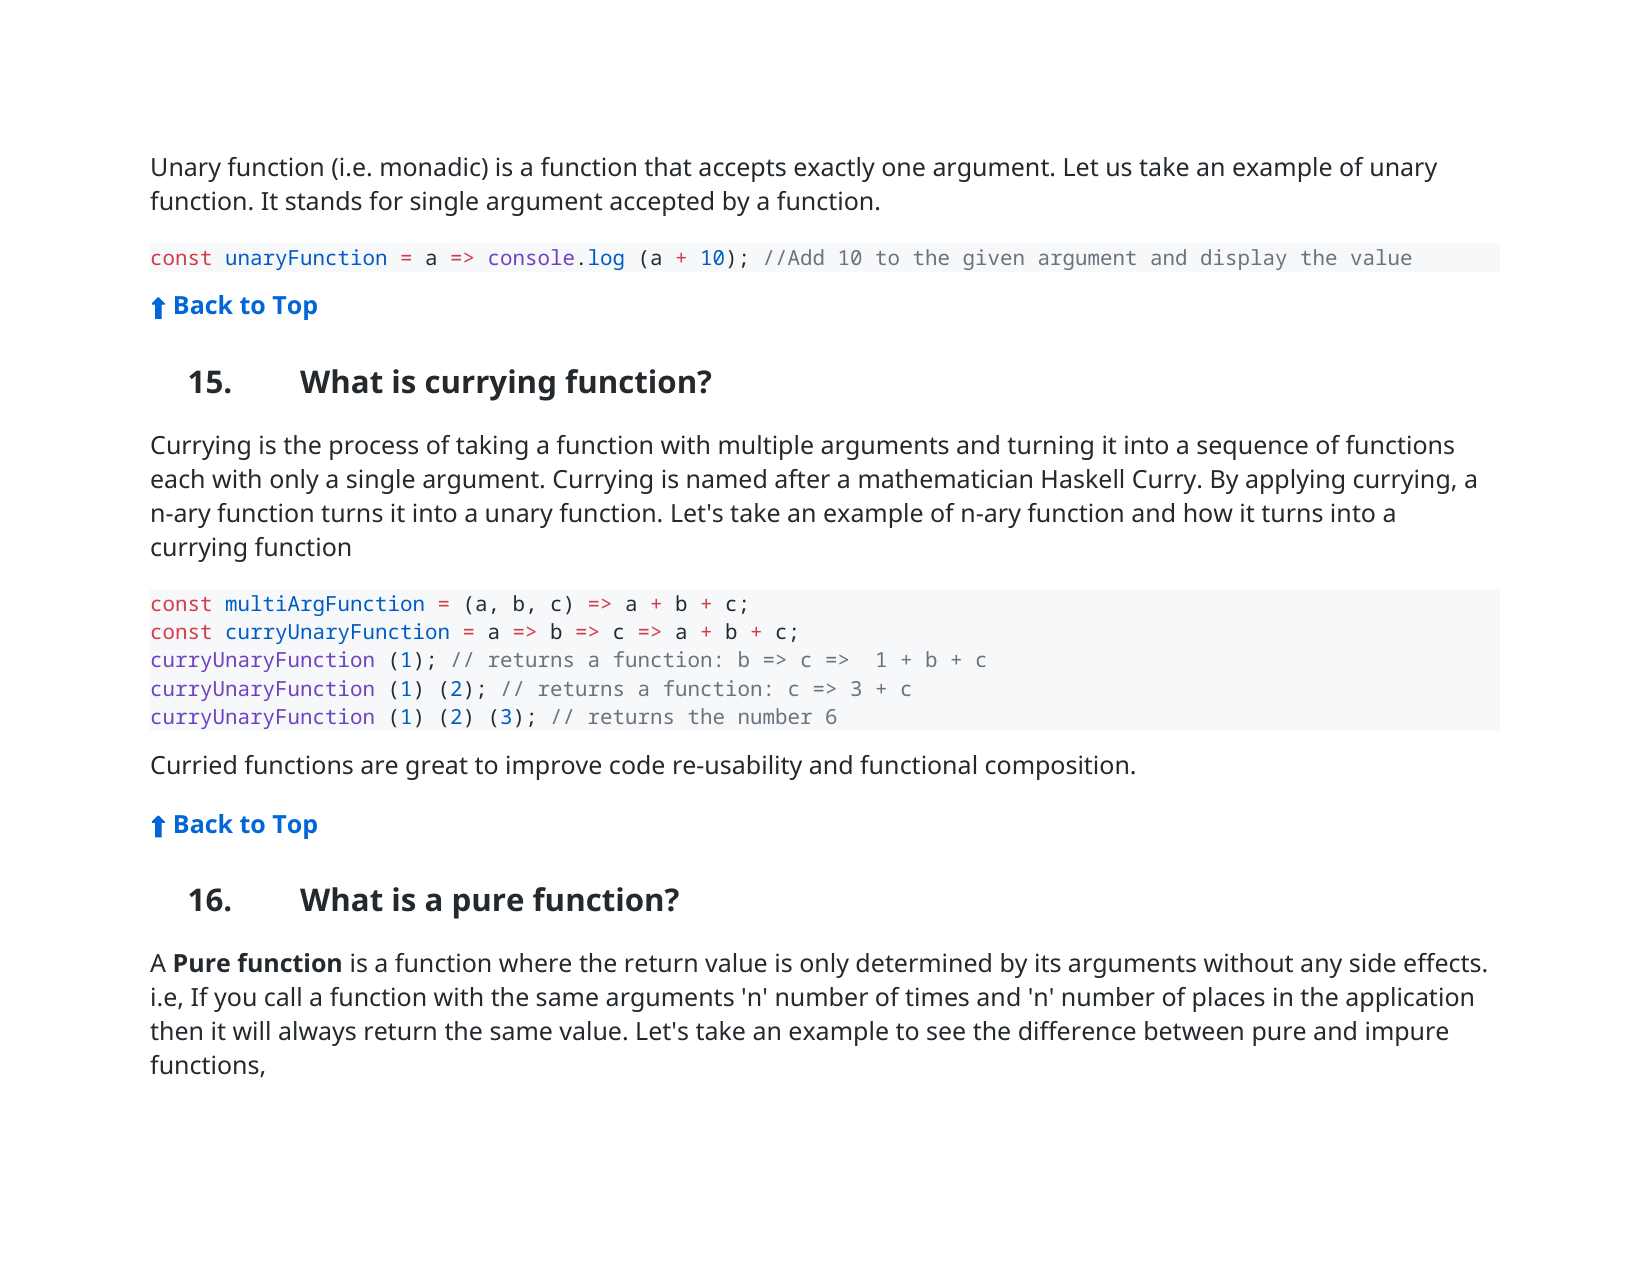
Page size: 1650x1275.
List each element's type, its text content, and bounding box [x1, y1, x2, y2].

text curryUnaryFunction (1); // returns a function: b => c => 1 + b + c [150, 646, 1500, 674]
text ⬆ Back to Top [150, 807, 1500, 841]
text Curried functions are great to improve code re-usability and functional composition. [150, 747, 1500, 782]
text Unary function (i.e. monadic) is a function that accepts exactly one argument. Let us take an example of unary function. It stands for single argument accepted by a function. [150, 150, 1500, 218]
list What is a pure function? [187, 878, 1500, 921]
text Currying is the process of taking a function with multiple arguments and turning it into a sequence of functions each with only a single argument. Currying is named after a mathematician Haskell Curry. By applying currying, a n-ary function turns it into a unary function. Let's take an example of n-ary function and how it turns into a currying function [150, 427, 1500, 564]
text const multiArgFunction = (a, b, c) => a + b + c; [150, 589, 1500, 617]
list What is currying function? [187, 360, 1500, 402]
text curryUnaryFunction (1) (2); // returns a function: c => 3 + c [150, 674, 1500, 702]
text curryUnaryFunction (1) (2) (3); // returns the number 6 [150, 702, 1500, 731]
text const curryUnaryFunction = a => b => c => a + b + c; [150, 617, 1500, 646]
text A Pure function is a function where the return value is only determined by its arguments without any side effects. i.e, If you call a function with the same arguments 'n' number of times and 'n' number of places in the application then it will always return the same value. Let's take an example to see the difference between pure and impure functions, [150, 946, 1500, 1082]
text ⬆ Back to Top [150, 288, 1500, 322]
text const unaryFunction = a => console.log (a + 10); //Add 10 to the given argument and display the value [150, 243, 1500, 272]
